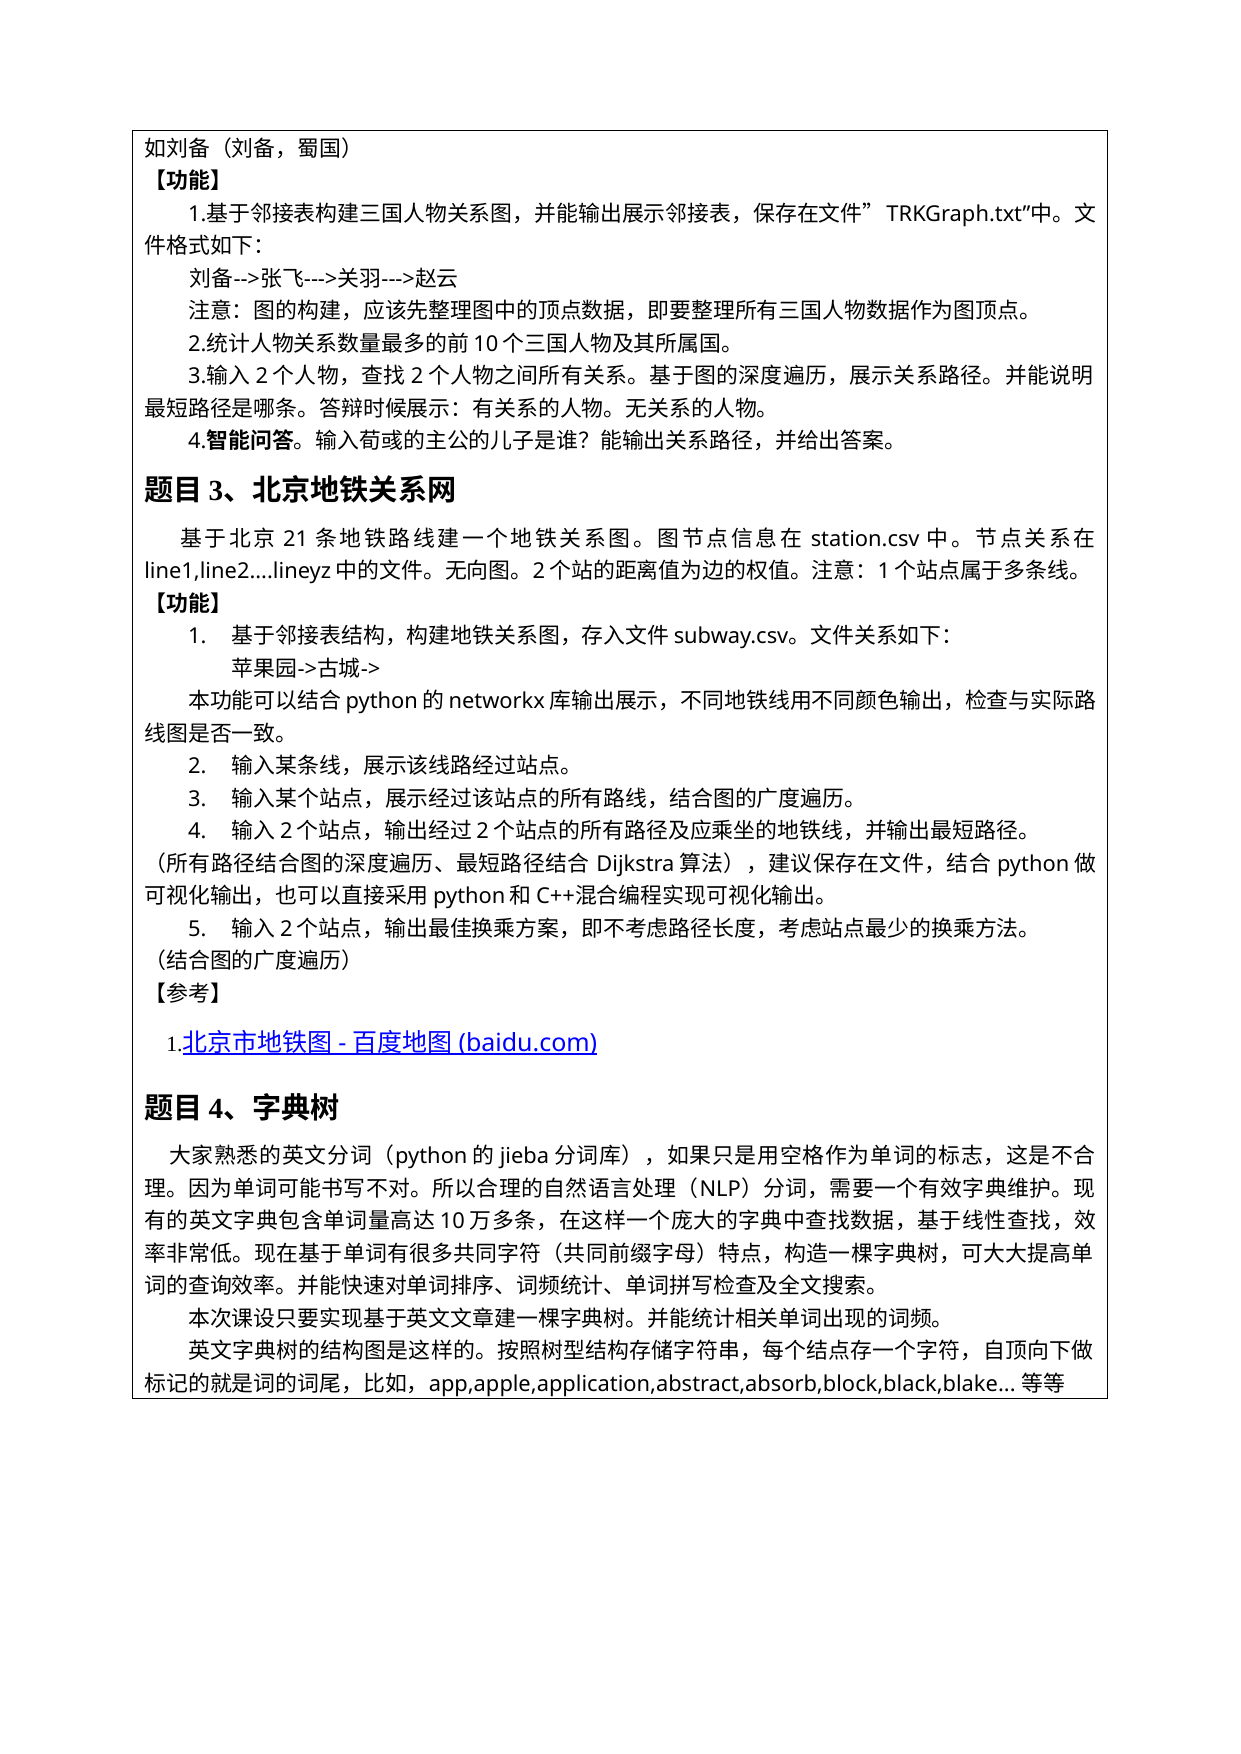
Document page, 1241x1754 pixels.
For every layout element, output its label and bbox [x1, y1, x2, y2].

table_cell [133, 131, 1107, 1398]
